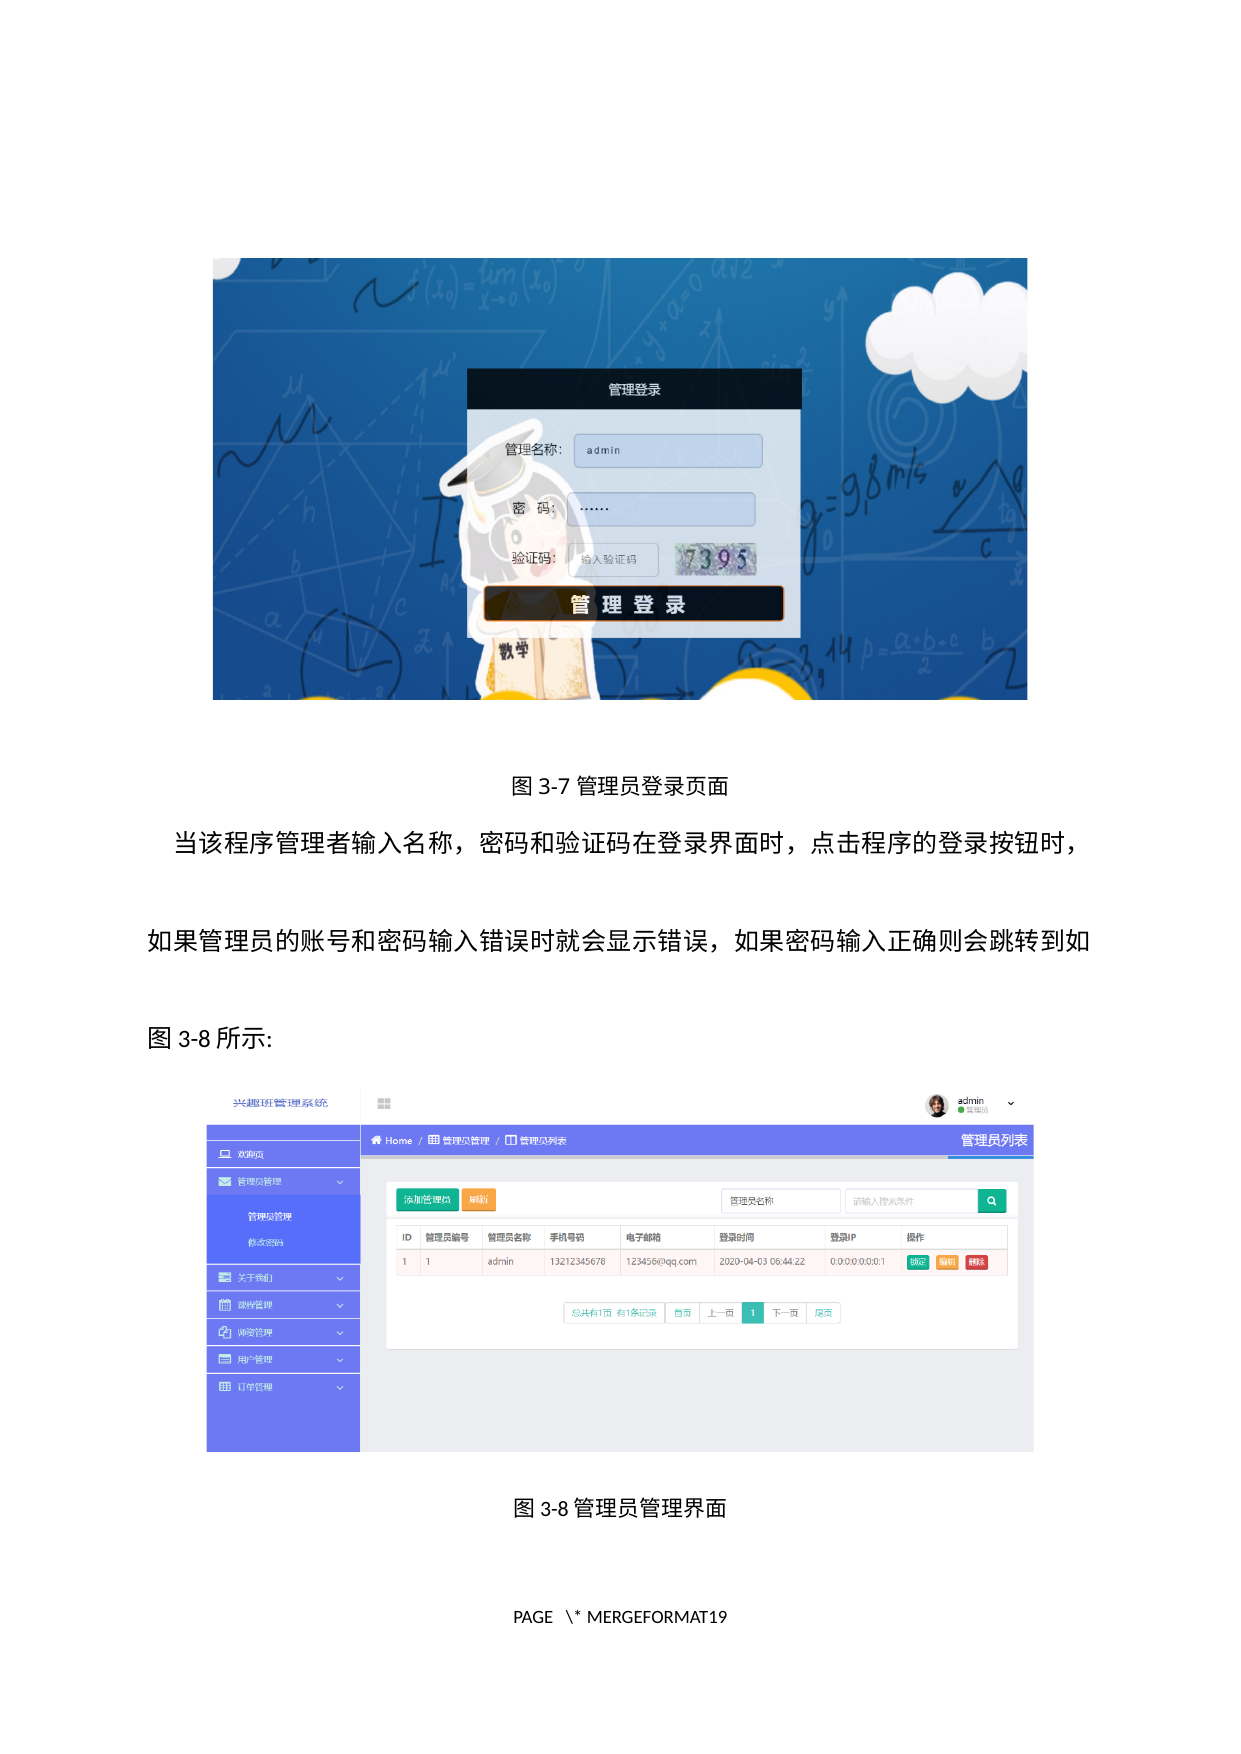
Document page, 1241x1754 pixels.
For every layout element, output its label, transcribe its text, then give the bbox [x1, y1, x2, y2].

picture [206, 1087, 1034, 1452]
text 图 3-7 管理员登录页面 [148, 769, 1092, 801]
text 当该程序管理者输入名称，密码和验证码在登录界面时，点击程序的登录按钮时，如果管理员的账号和密码输入错误时就会显示错误，如果密码输入正确则会跳转到如图3-8所示: [148, 809, 1092, 1069]
text 图3-8 管理员管理界面 [148, 1491, 1092, 1523]
picture [212, 258, 1028, 700]
